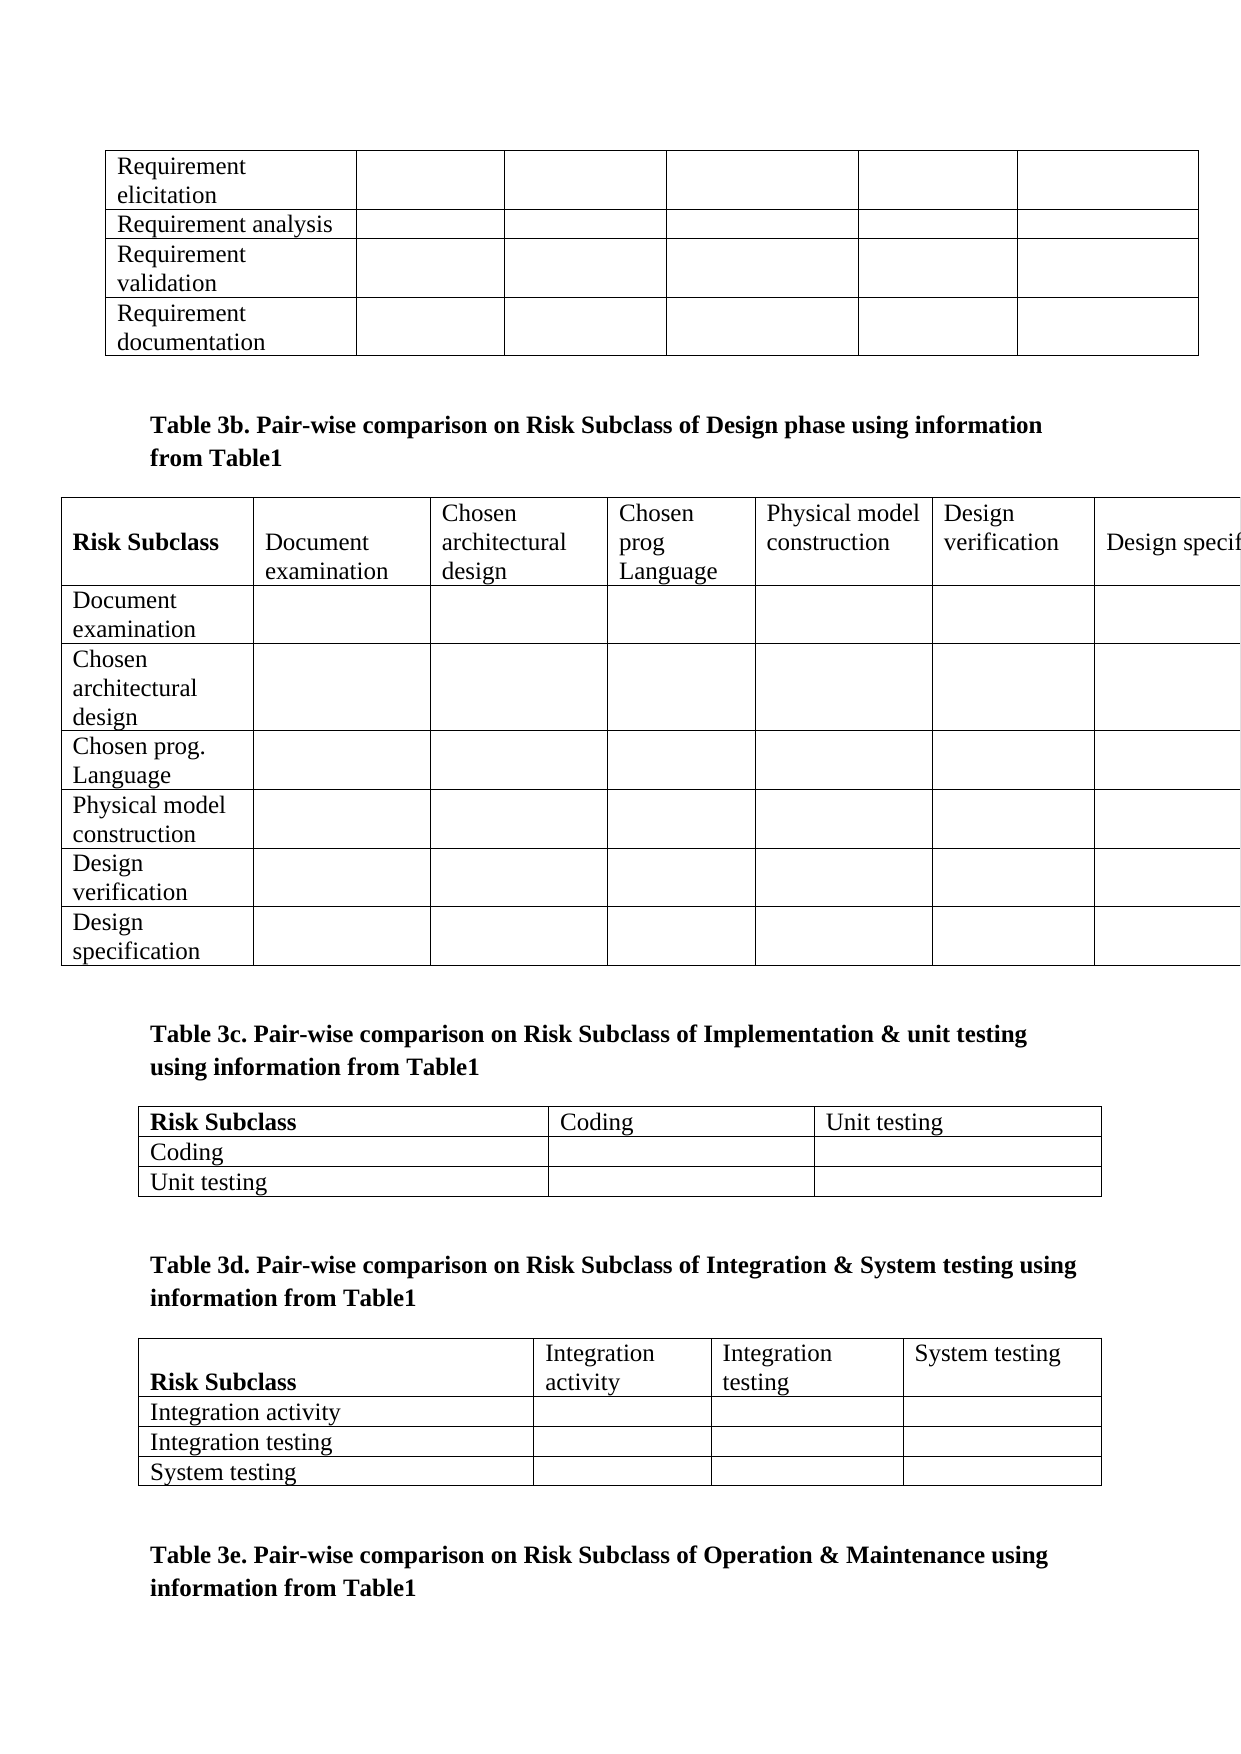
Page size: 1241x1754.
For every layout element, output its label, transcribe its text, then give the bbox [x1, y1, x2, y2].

table_cell [667, 239, 858, 297]
table_cell [505, 151, 666, 208]
table_cell [608, 790, 755, 847]
table_cell [534, 1457, 711, 1485]
table_cell [1095, 790, 1240, 847]
table_cell Design verification [62, 849, 253, 906]
table_cell [933, 790, 1094, 847]
table_cell [505, 239, 666, 297]
table_cell [859, 151, 1017, 208]
table_cell [933, 849, 1094, 906]
table_cell [712, 1397, 903, 1426]
table_cell [815, 1137, 1101, 1166]
table_cell [904, 1457, 1101, 1485]
table_cell [933, 731, 1094, 789]
table_cell Coding [139, 1137, 548, 1166]
table_header Design specification [1095, 498, 1240, 584]
table_cell Design specification [62, 907, 253, 964]
table_cell [904, 1397, 1101, 1426]
table_cell Requirement elicitation [106, 151, 356, 208]
table_cell [357, 210, 504, 238]
table_cell [549, 1137, 814, 1166]
table_header Risk Subclass [139, 1339, 533, 1396]
table_header Chosen architectural design [431, 498, 607, 584]
table_cell Requirement analysis [106, 210, 356, 238]
table_cell [431, 790, 607, 847]
table_cell [756, 907, 932, 964]
table_header Physical model construction [756, 498, 932, 584]
table_cell Integration testing [139, 1427, 533, 1456]
table_cell [357, 298, 504, 355]
table_header Integration activity [534, 1339, 711, 1396]
table_cell [1095, 586, 1240, 643]
table_cell [549, 1167, 814, 1196]
table_cell [608, 849, 755, 906]
table_cell [667, 210, 858, 238]
table_cell [1018, 210, 1198, 238]
table_cell [1018, 298, 1198, 355]
table_cell [756, 586, 932, 643]
table_cell [667, 298, 858, 355]
table_cell [254, 731, 430, 789]
table_cell [505, 210, 666, 238]
table_header Coding [549, 1107, 814, 1136]
table_header Integration testing [712, 1339, 903, 1396]
table_cell [712, 1457, 903, 1485]
table_cell [667, 151, 858, 208]
table_header Chosen prog Language [608, 498, 755, 584]
table_cell [431, 907, 607, 964]
table_cell System testing [139, 1457, 533, 1485]
table_cell [1018, 151, 1198, 208]
table_cell [859, 298, 1017, 355]
table_cell [505, 298, 666, 355]
table_cell Document examination [62, 586, 253, 643]
table_cell [904, 1427, 1101, 1456]
table_cell Chosen architectural design [62, 644, 253, 730]
table_header Design verification [933, 498, 1094, 584]
table_cell Integration activity [139, 1397, 533, 1426]
table_cell [859, 210, 1017, 238]
table_cell [933, 586, 1094, 643]
table_cell [756, 790, 932, 847]
table_cell [608, 907, 755, 964]
text Table 3e. Pair-wise comparison on Risk Subclass of Operation & Maintenance using information from Table1 [150, 1540, 1090, 1602]
table_cell [815, 1167, 1101, 1196]
table_header Document examination [254, 498, 430, 584]
table_cell [254, 644, 430, 730]
table_cell [756, 731, 932, 789]
table_cell Chosen prog. Language [62, 731, 253, 789]
table_cell [756, 644, 932, 730]
text Table 3b. Pair-wise comparison on Risk Subclass of Design phase using information from Table1 [150, 410, 1090, 472]
table_cell [357, 151, 504, 208]
table_cell [254, 586, 430, 643]
table_cell [859, 239, 1017, 297]
table_cell [254, 849, 430, 906]
table_header Unit testing [815, 1107, 1101, 1136]
table_cell [431, 644, 607, 730]
table_cell Physical model construction [62, 790, 253, 847]
table_cell [756, 849, 932, 906]
table_cell [254, 907, 430, 964]
table_cell [1095, 644, 1240, 730]
text Table 3c. Pair-wise comparison on Risk Subclass of Implementation & unit testing using information from Table1 [150, 1019, 1090, 1081]
table_cell [1095, 849, 1240, 906]
table_cell Requirement documentation [106, 298, 356, 355]
table_cell Unit testing [139, 1167, 548, 1196]
table_cell [534, 1397, 711, 1426]
table_cell [608, 731, 755, 789]
table_cell [712, 1427, 903, 1456]
text Table 3d. Pair-wise comparison on Risk Subclass of Integration & System testing using information from Table1 [150, 1251, 1090, 1312]
table_header Risk Subclass [62, 498, 253, 584]
table_header Risk Subclass [139, 1107, 548, 1136]
table_cell [933, 907, 1094, 964]
table_cell [534, 1427, 711, 1456]
table_cell [431, 731, 607, 789]
table_cell [608, 644, 755, 730]
table_cell [1095, 907, 1240, 964]
table_cell [431, 849, 607, 906]
table_cell [431, 586, 607, 643]
table_cell [254, 790, 430, 847]
table_cell [1095, 731, 1240, 789]
table_cell Requirement validation [106, 239, 356, 297]
table_cell [357, 239, 504, 297]
table_cell [1018, 239, 1198, 297]
table_header System testing [904, 1339, 1101, 1396]
table_cell [933, 644, 1094, 730]
table_cell [608, 586, 755, 643]
